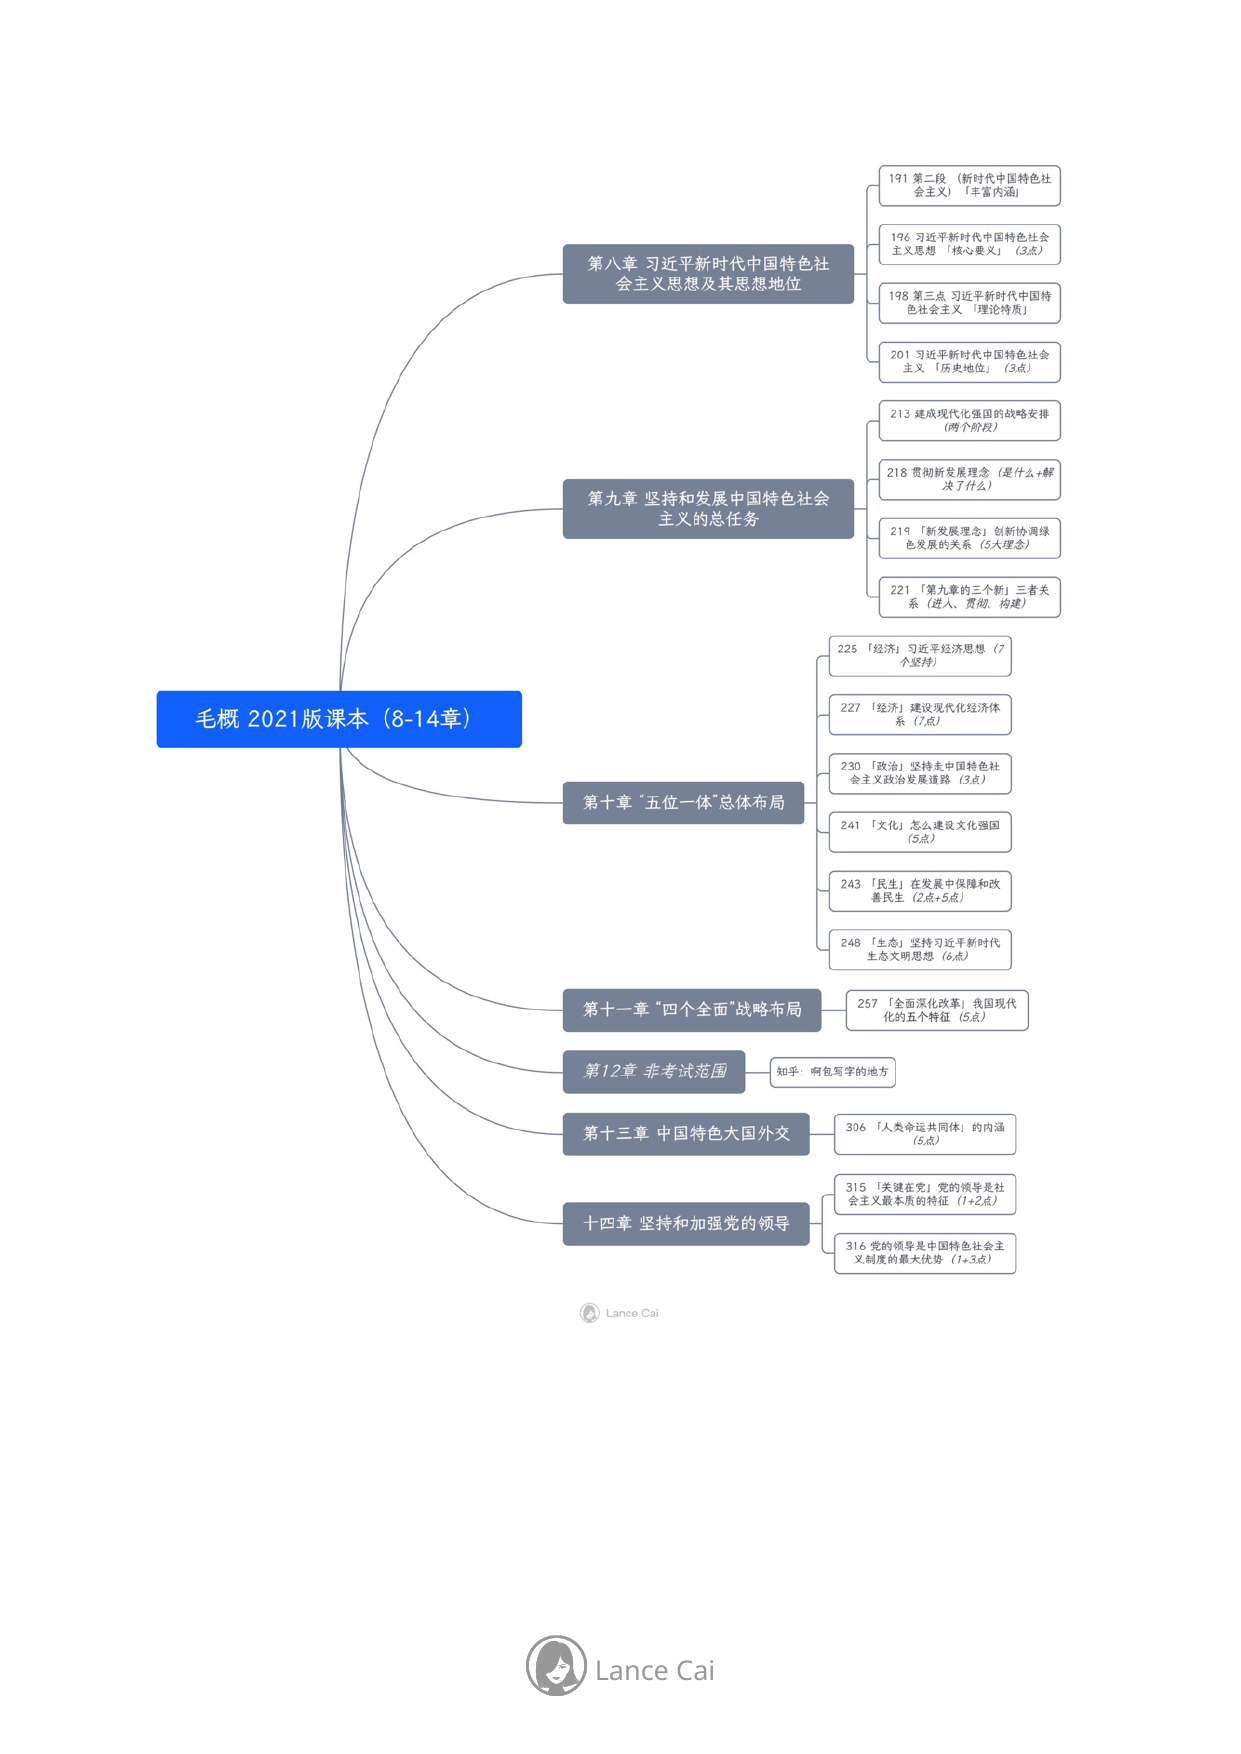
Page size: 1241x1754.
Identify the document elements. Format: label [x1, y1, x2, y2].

picture [118, 118, 1123, 1342]
picture [525, 1634, 588, 1697]
